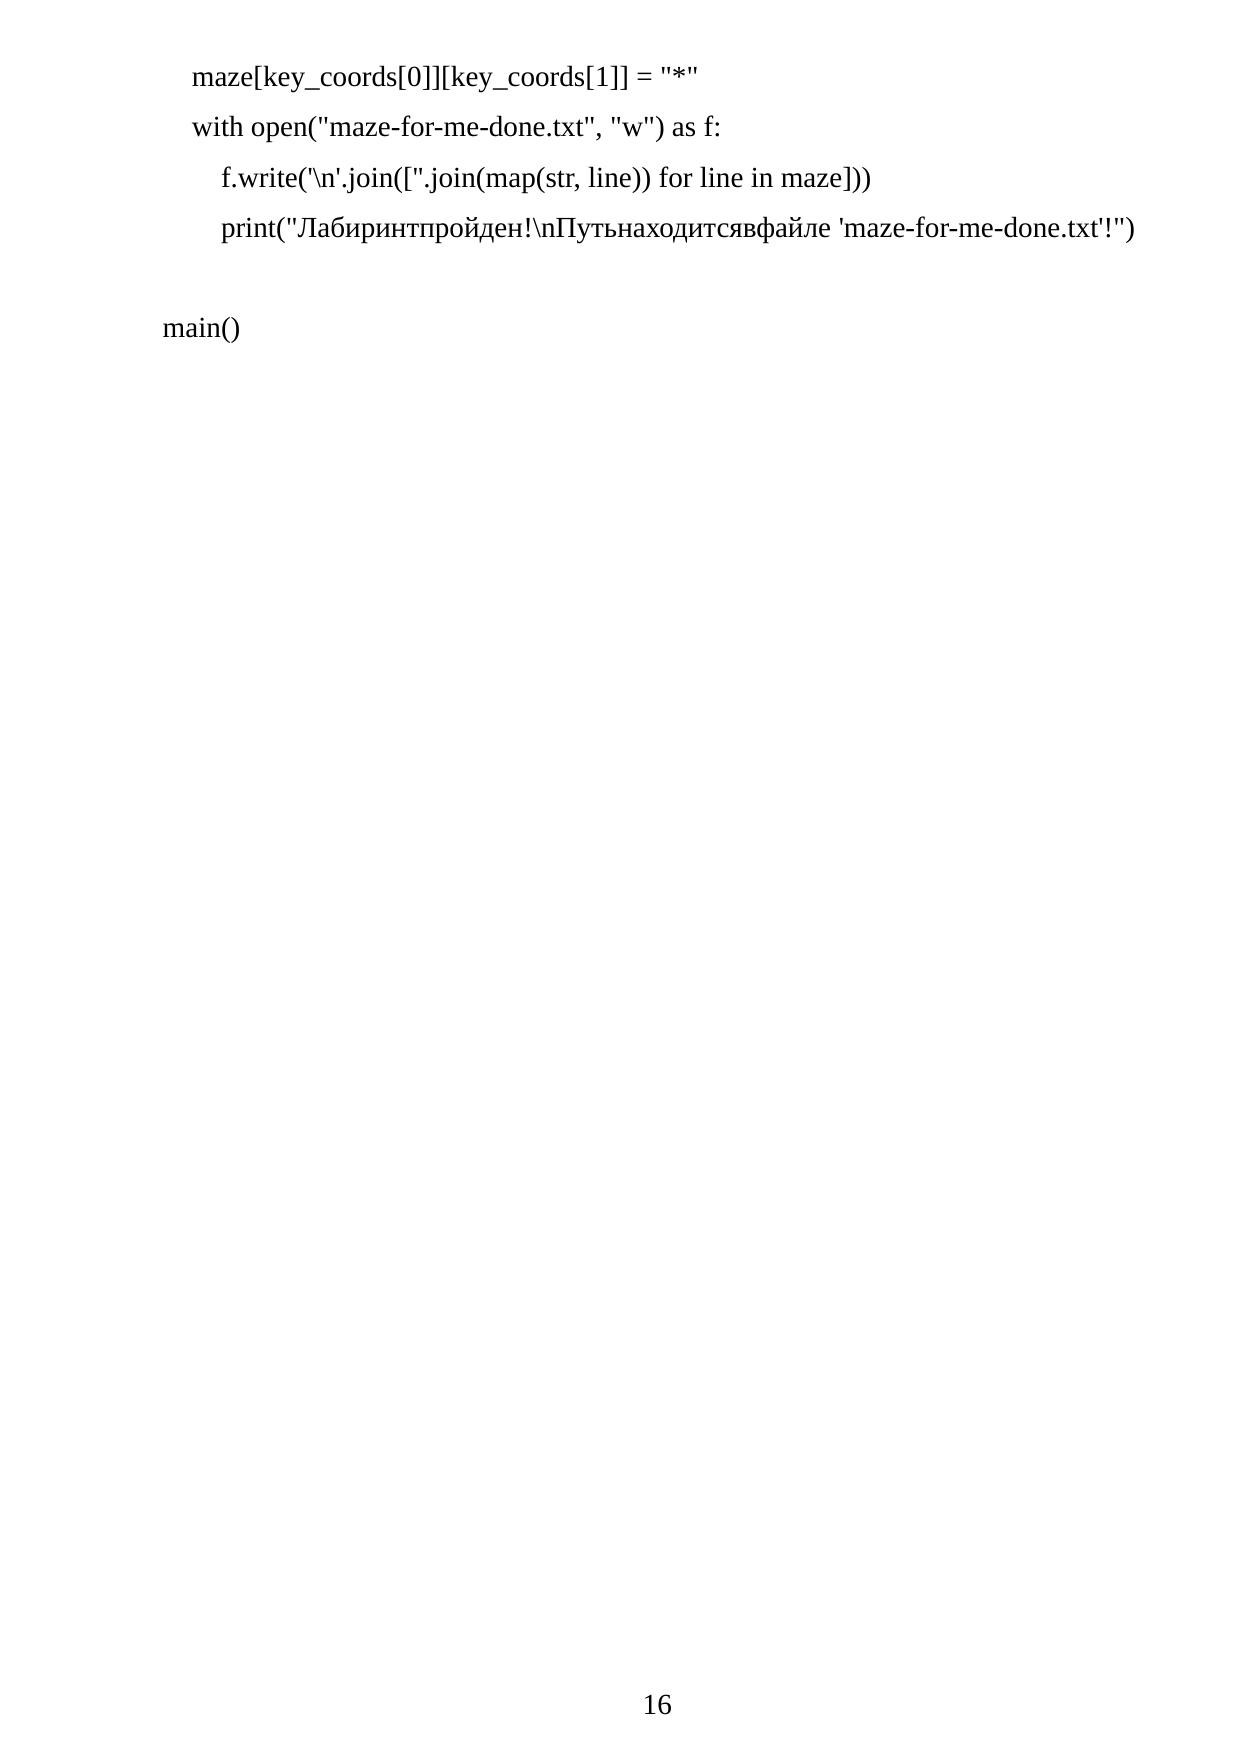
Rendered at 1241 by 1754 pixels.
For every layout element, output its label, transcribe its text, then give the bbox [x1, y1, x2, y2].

text maze[key_coords[0]][key_coords[1]] = "*" [89, 59, 1152, 93]
text print("Лабиринтпройден!\nПутьнаходитсявфайле 'maze-for-me-done.txt'!") [89, 210, 1152, 243]
text f.write('\n'.join([''.join(map(str, line)) for line in maze])) [89, 160, 1152, 193]
text main() [89, 311, 1152, 344]
text with open("maze-for-me-done.txt", "w") as f: [89, 109, 1152, 143]
